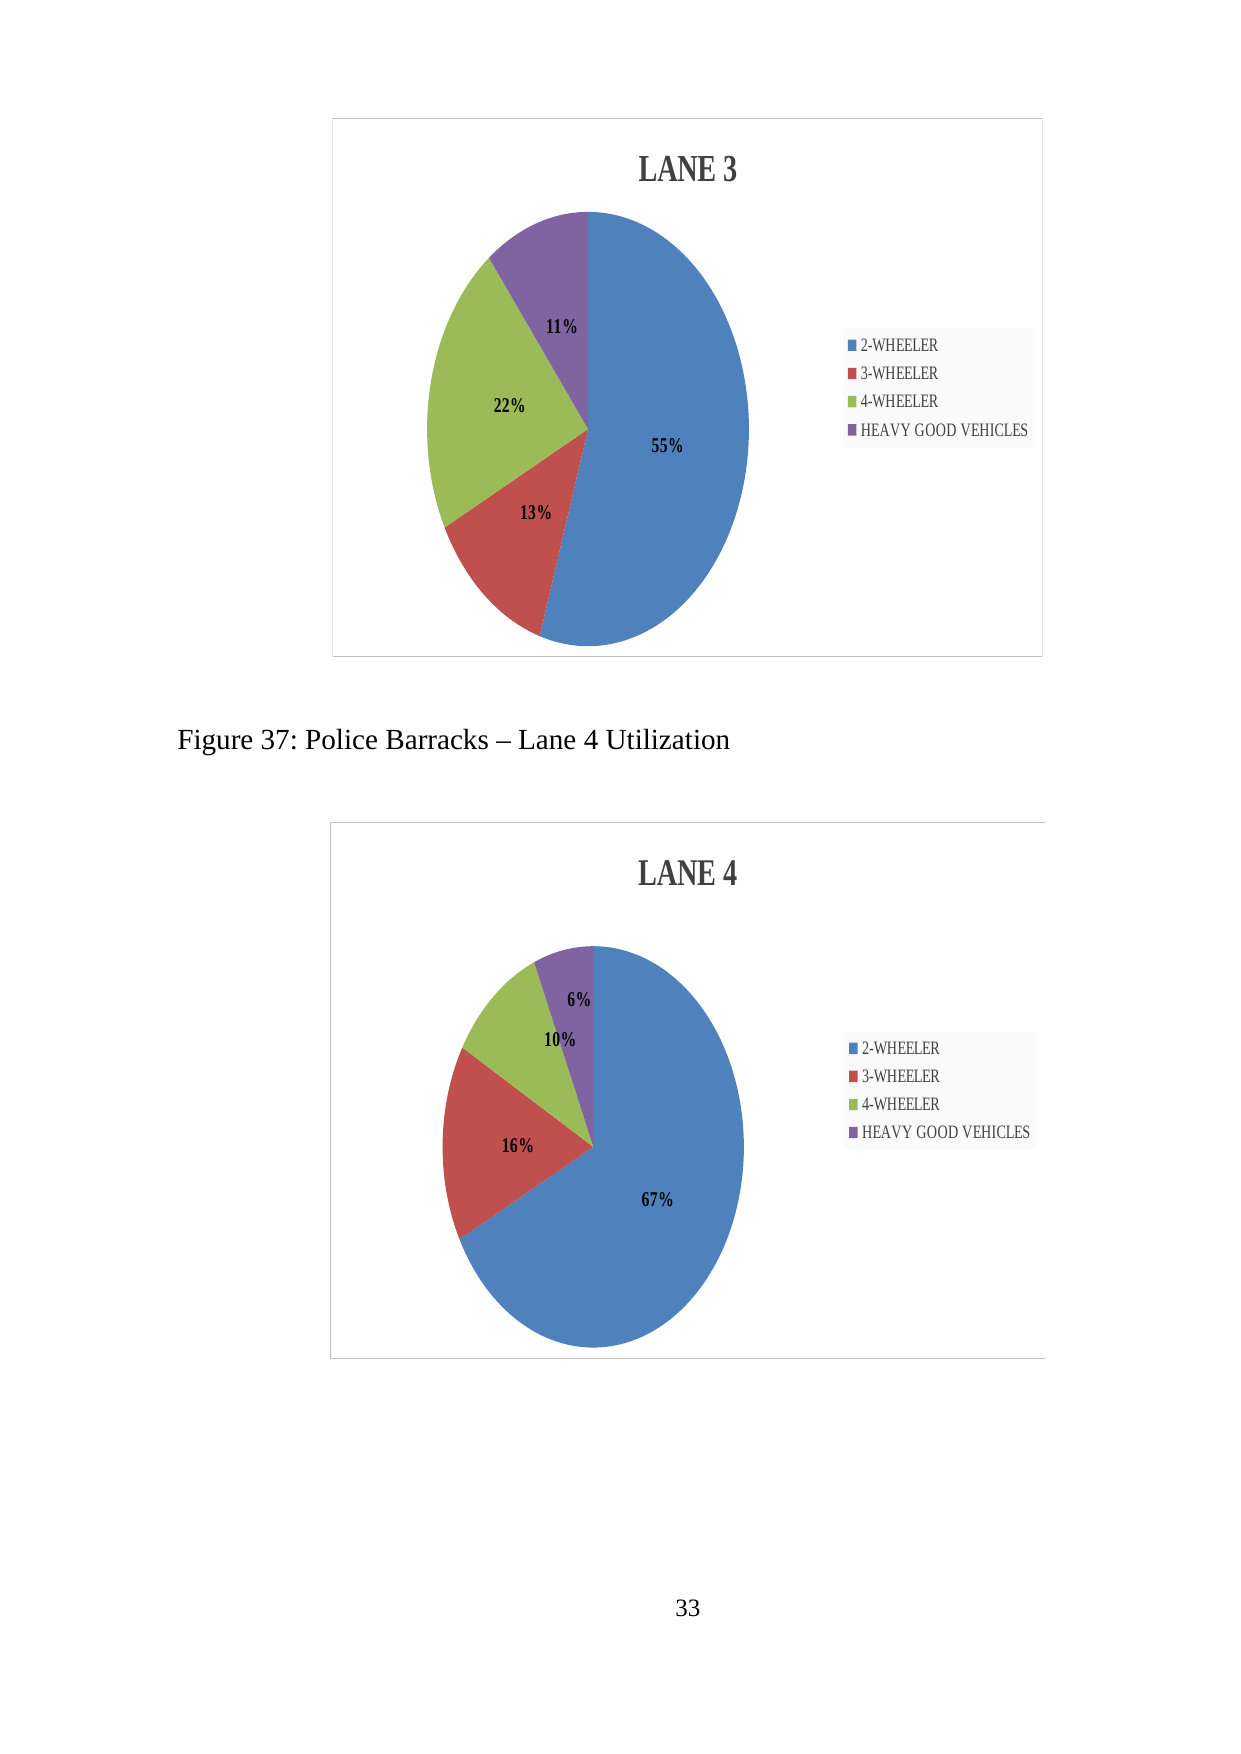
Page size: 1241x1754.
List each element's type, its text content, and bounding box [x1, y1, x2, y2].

text Figure 37: Police Barracks – Lane 4 Utilization [177, 722, 1123, 755]
